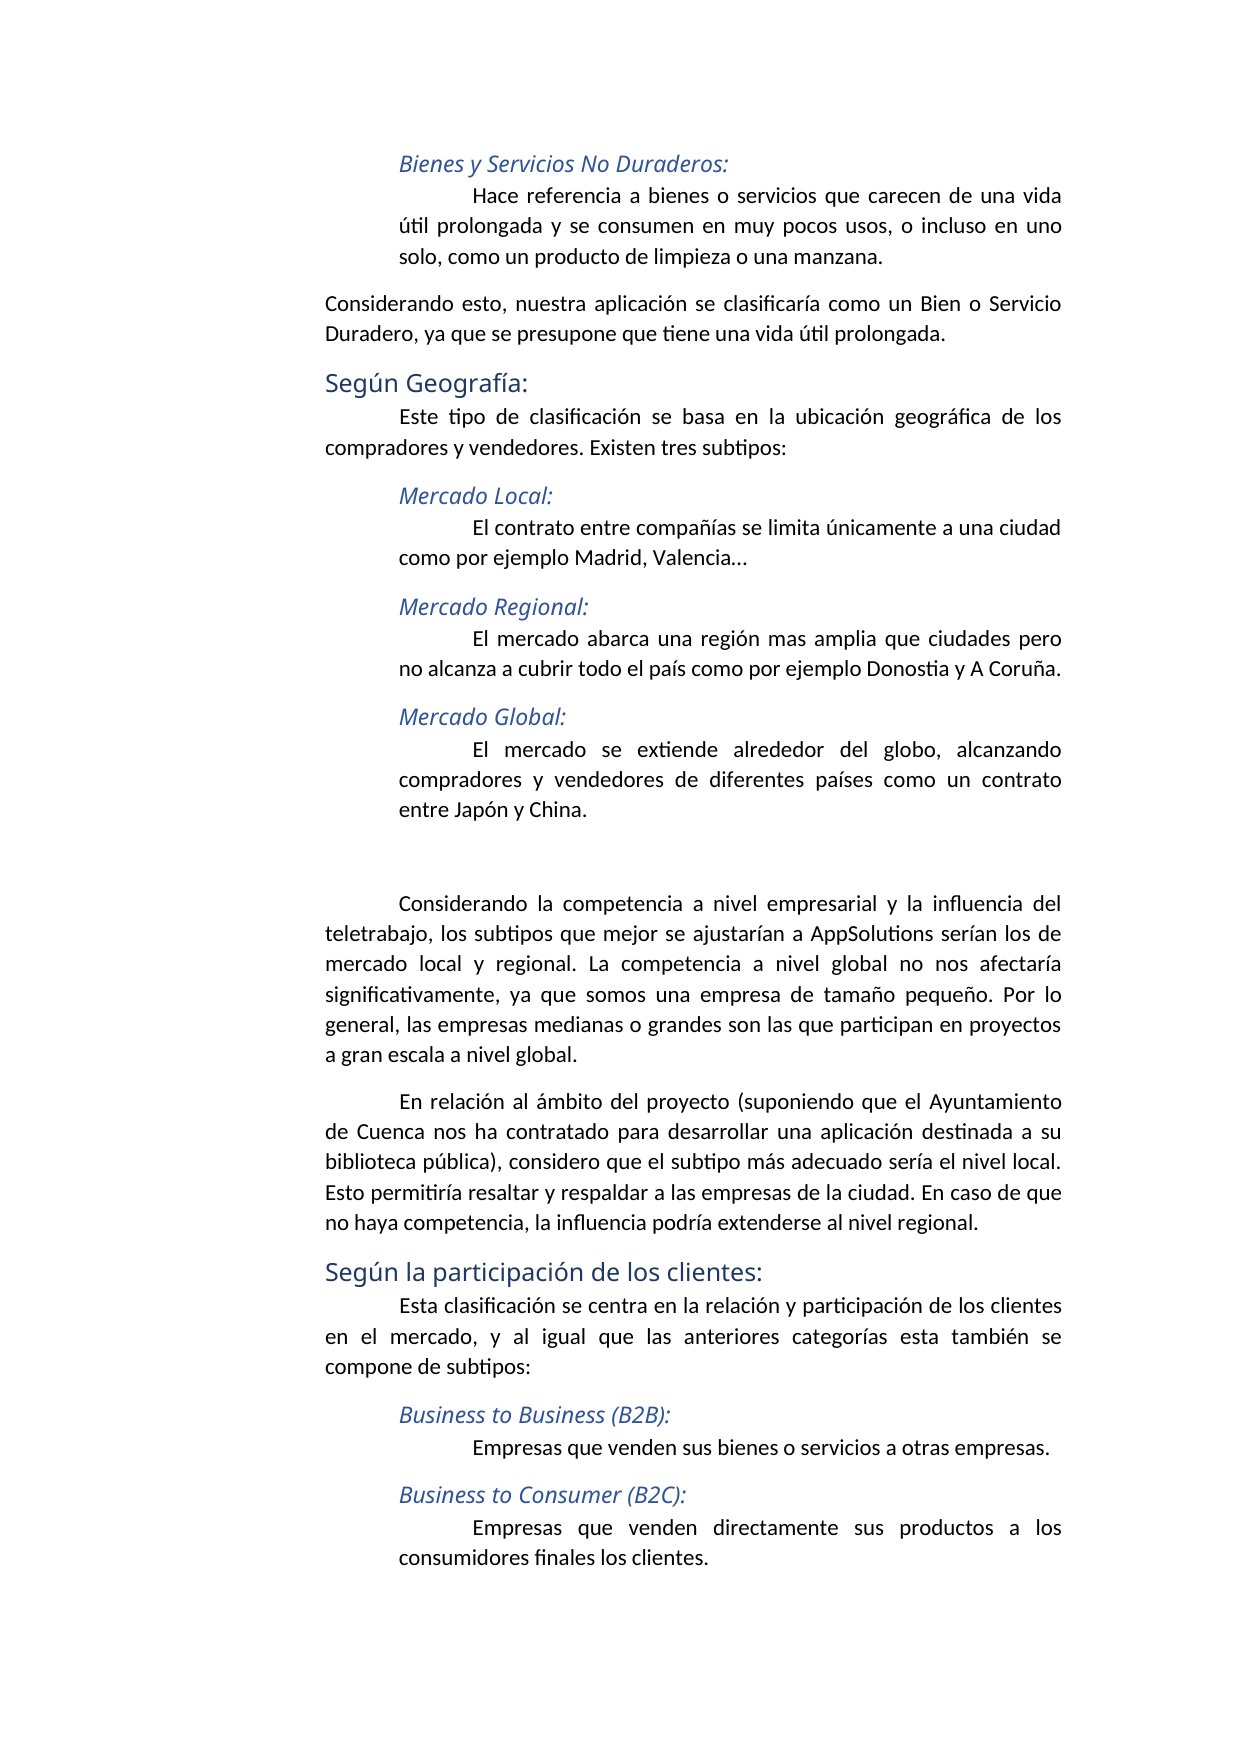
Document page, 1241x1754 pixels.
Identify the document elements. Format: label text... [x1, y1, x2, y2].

text Hace referencia a bienes o servicios que carecen de una vida útil prolongada y se consumen en muy pocos usos, o incluso en uno solo, como un producto de limpieza o una manzana. [398, 181, 1063, 270]
text El mercado abarca una región mas amplia que ciudades pero no alcanza a cubrir todo el país como por ejemplo Donostia y A Coruña. [398, 624, 1063, 682]
subtitle Business to Business (B2B): [398, 1399, 1063, 1430]
text El mercado se extiende alrededor del globo, alcanzando compradores y vendedores de diferentes países como un contrato entre Japón y China. [398, 735, 1063, 823]
text Esta clasificación se centra en la relación y participación de los clientes en el mercado, y al igual que las anteriores categorías esta también se compone de subtipos: [325, 1292, 1063, 1380]
text Empresas que venden directamente sus productos a los consumidores finales los clientes. [398, 1513, 1063, 1571]
text Empresas que venden sus bienes o servicios a otras empresas. [177, 1433, 1063, 1461]
subtitle Mercado Regional: [398, 590, 1063, 622]
text Este tipo de clasificación se basa en la ubicación geográfica de los compradores y vendedores. Existen tres subtipos: [325, 402, 1063, 461]
text Considerando esto, nuestra aplicación se clasificaría como un Bien o Servicio Duradero, ya que se presupone que tiene una vida útil prolongada. [325, 289, 1063, 347]
subtitle Business to Consumer (B2C): [398, 1479, 1063, 1511]
subtitle Mercado Local: [398, 479, 1063, 511]
subtitle Bienes y Servicios No Duraderos: [177, 148, 1063, 179]
subtitle Según Geografía: [177, 366, 1063, 400]
text En relación al ámbito del proyecto (suponiendo que el Ayuntamiento de Cuenca nos ha contratado para desarrollar una aplicación destinada a su biblioteca pública), considero que el subtipo más adecuado sería el nivel local. Esto permitiría resaltar y respaldar a las empresas de la ciudad. En caso de que no haya competencia, la influencia podría extenderse al nivel regional. [325, 1087, 1063, 1236]
subtitle Mercado Global: [398, 701, 1063, 732]
text El contrato entre compañías se limita únicamente a una ciudad como por ejemplo Madrid, Valencia… [398, 513, 1063, 572]
text Considerando la competencia a nivel empresarial y la influencia del teletrabajo, los subtipos que mejor se ajustarían a AppSolutions serían los de mercado local y regional. La competencia a nivel global no nos afectaría significativamente, ya que somos una empresa de tamaño pequeño. Por lo general, las empresas medianas o grandes son las que participan en proyectos a gran escala a nivel global. [325, 889, 1063, 1068]
subtitle Según la participación de los clientes: [251, 1255, 1063, 1289]
